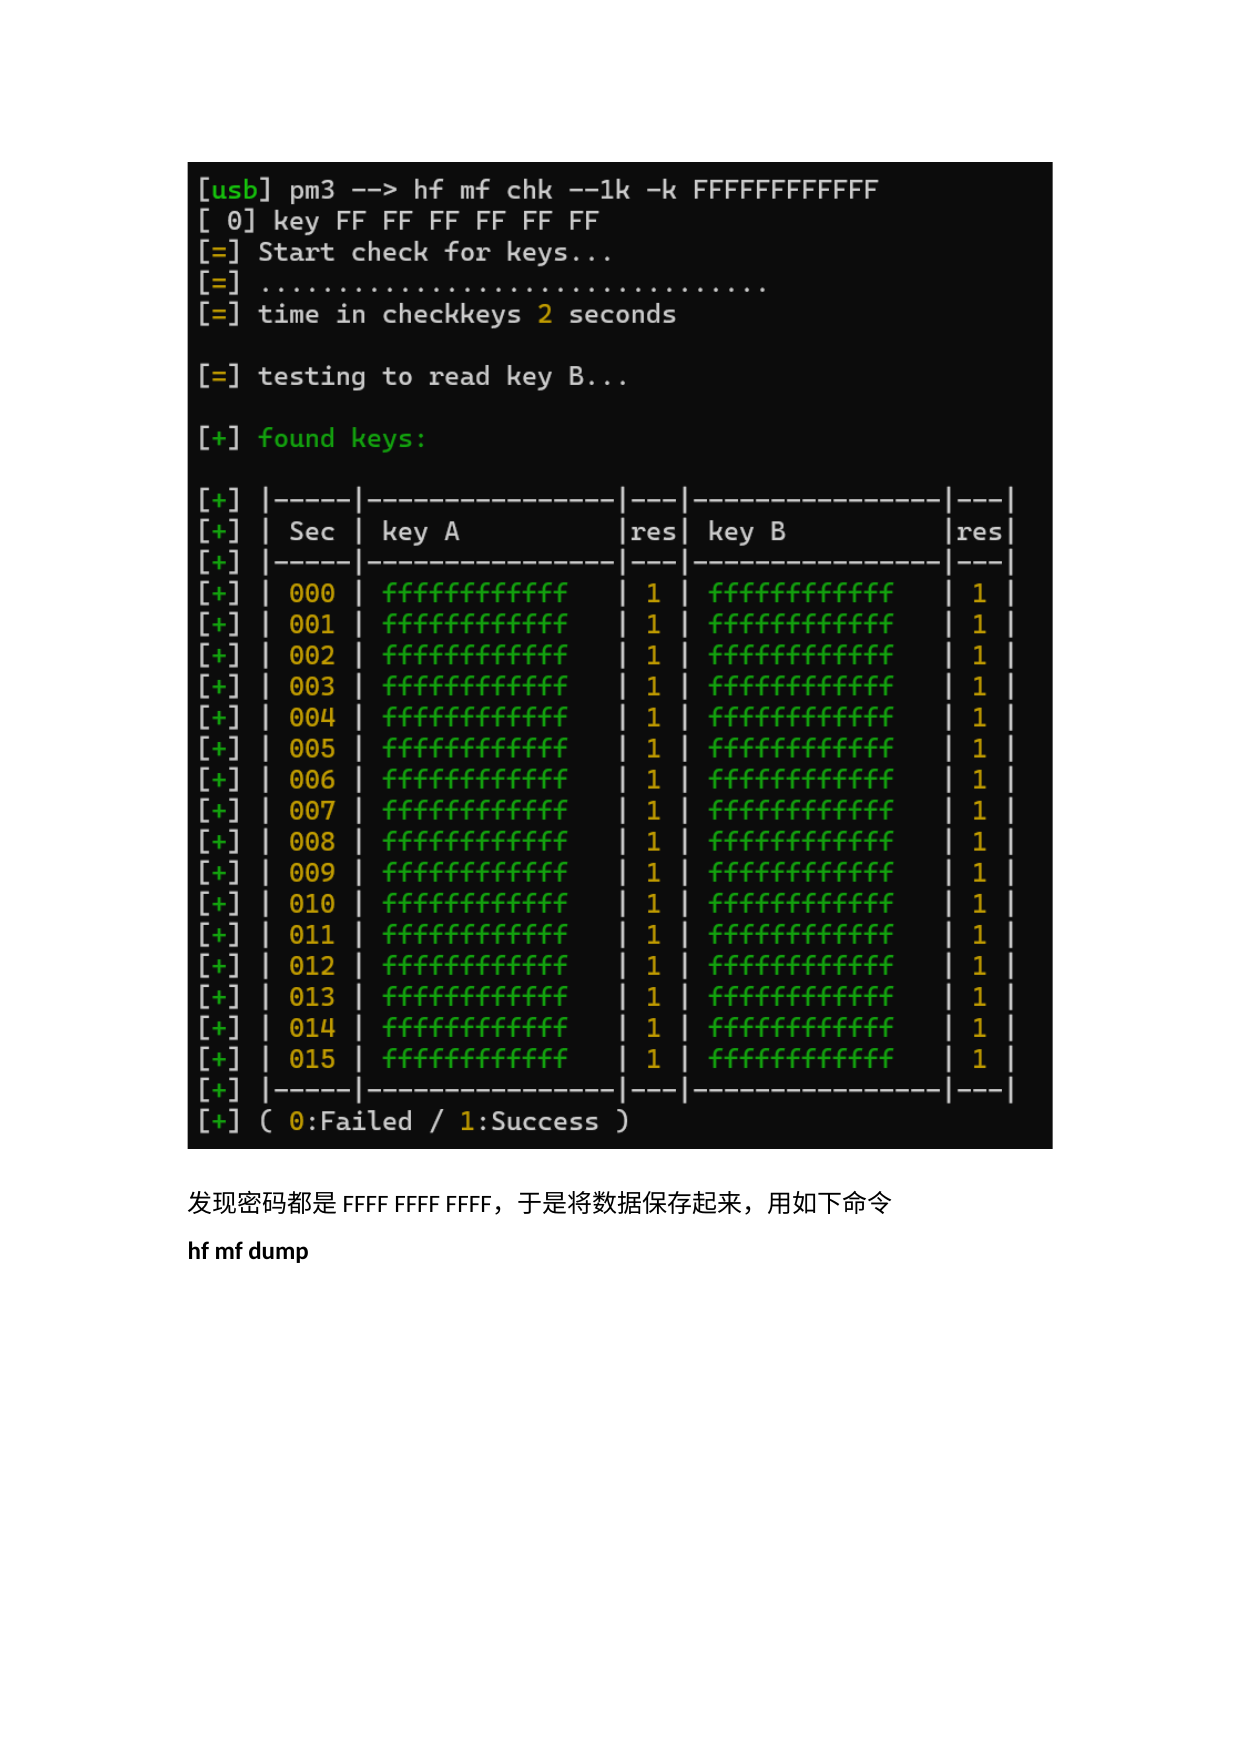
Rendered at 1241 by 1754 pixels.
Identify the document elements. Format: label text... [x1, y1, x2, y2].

list 发现密码都是FFFF FFFF FFFF，于是将数据保存起来，用如下命令 [187, 1169, 1053, 1234]
picture [187, 162, 1053, 1149]
list hf mf dump [187, 1234, 1053, 1267]
